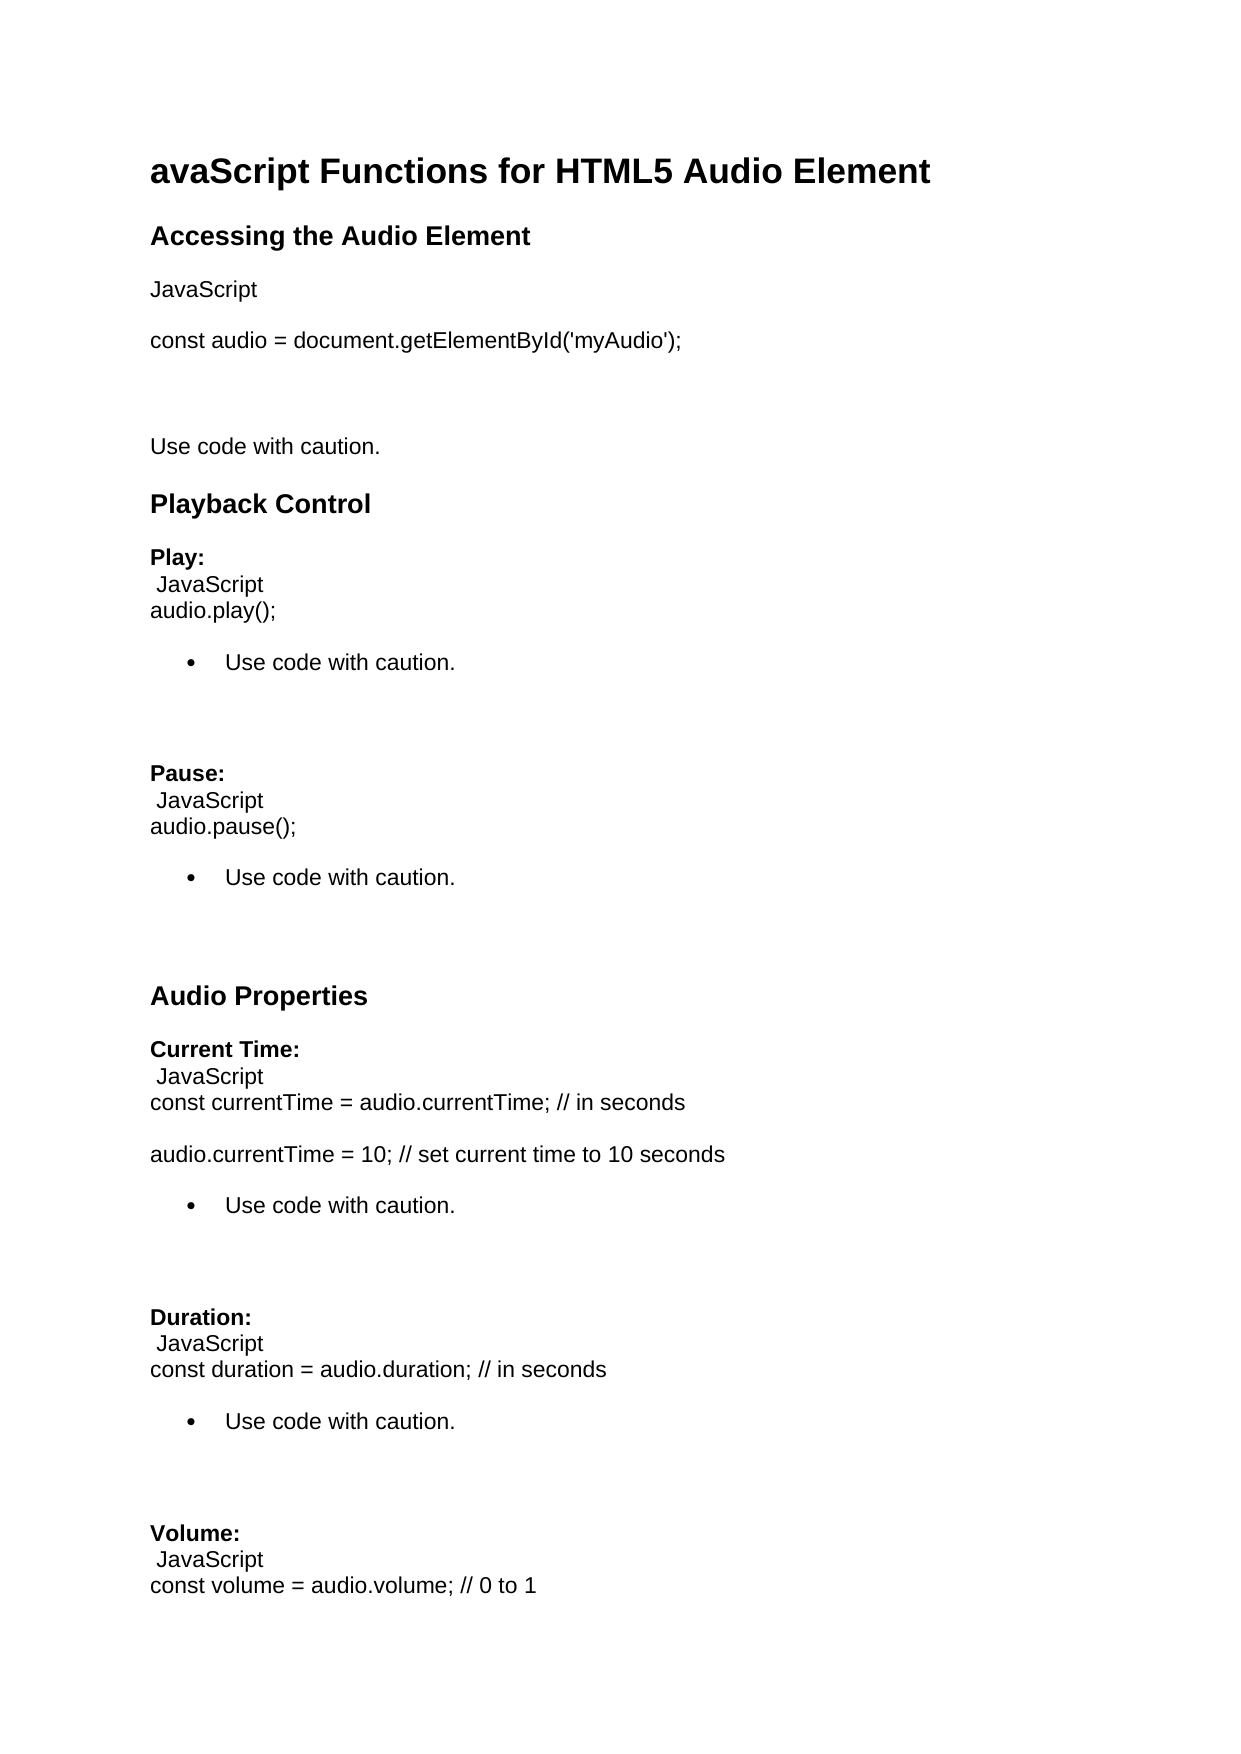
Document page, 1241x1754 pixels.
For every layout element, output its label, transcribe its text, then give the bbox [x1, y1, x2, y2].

text Audio Properties [150, 980, 1090, 1011]
text const audio = document.getElementById('myAudio'); [150, 327, 1090, 354]
text Duration: JavaScript const duration = audio.duration; // in seconds [150, 1304, 1090, 1383]
text Play: JavaScript audio.play(); [150, 544, 1090, 623]
text Volume: JavaScript const volume = audio.volume; // 0 to 1 [150, 1519, 1090, 1598]
text Accessing the Audio Element [150, 220, 1090, 251]
text avaScript Functions for HTML5 Audio Element [150, 150, 1090, 191]
text Pause: JavaScript audio.pause(); [150, 760, 1090, 839]
list Use code with caution. [187, 648, 1090, 735]
text JavaScript [150, 276, 1090, 302]
text audio.currentTime = 10; // set current time to 10 seconds [150, 1141, 1090, 1167]
text Use code with caution. [150, 433, 1090, 459]
text Playback Control [150, 488, 1090, 519]
list Use code with caution. [187, 1192, 1090, 1279]
text Current Time: JavaScript const currentTime = audio.currentTime; // in seconds [150, 1036, 1090, 1116]
list Use code with caution. [187, 1408, 1090, 1494]
list Use code with caution. [187, 864, 1090, 951]
